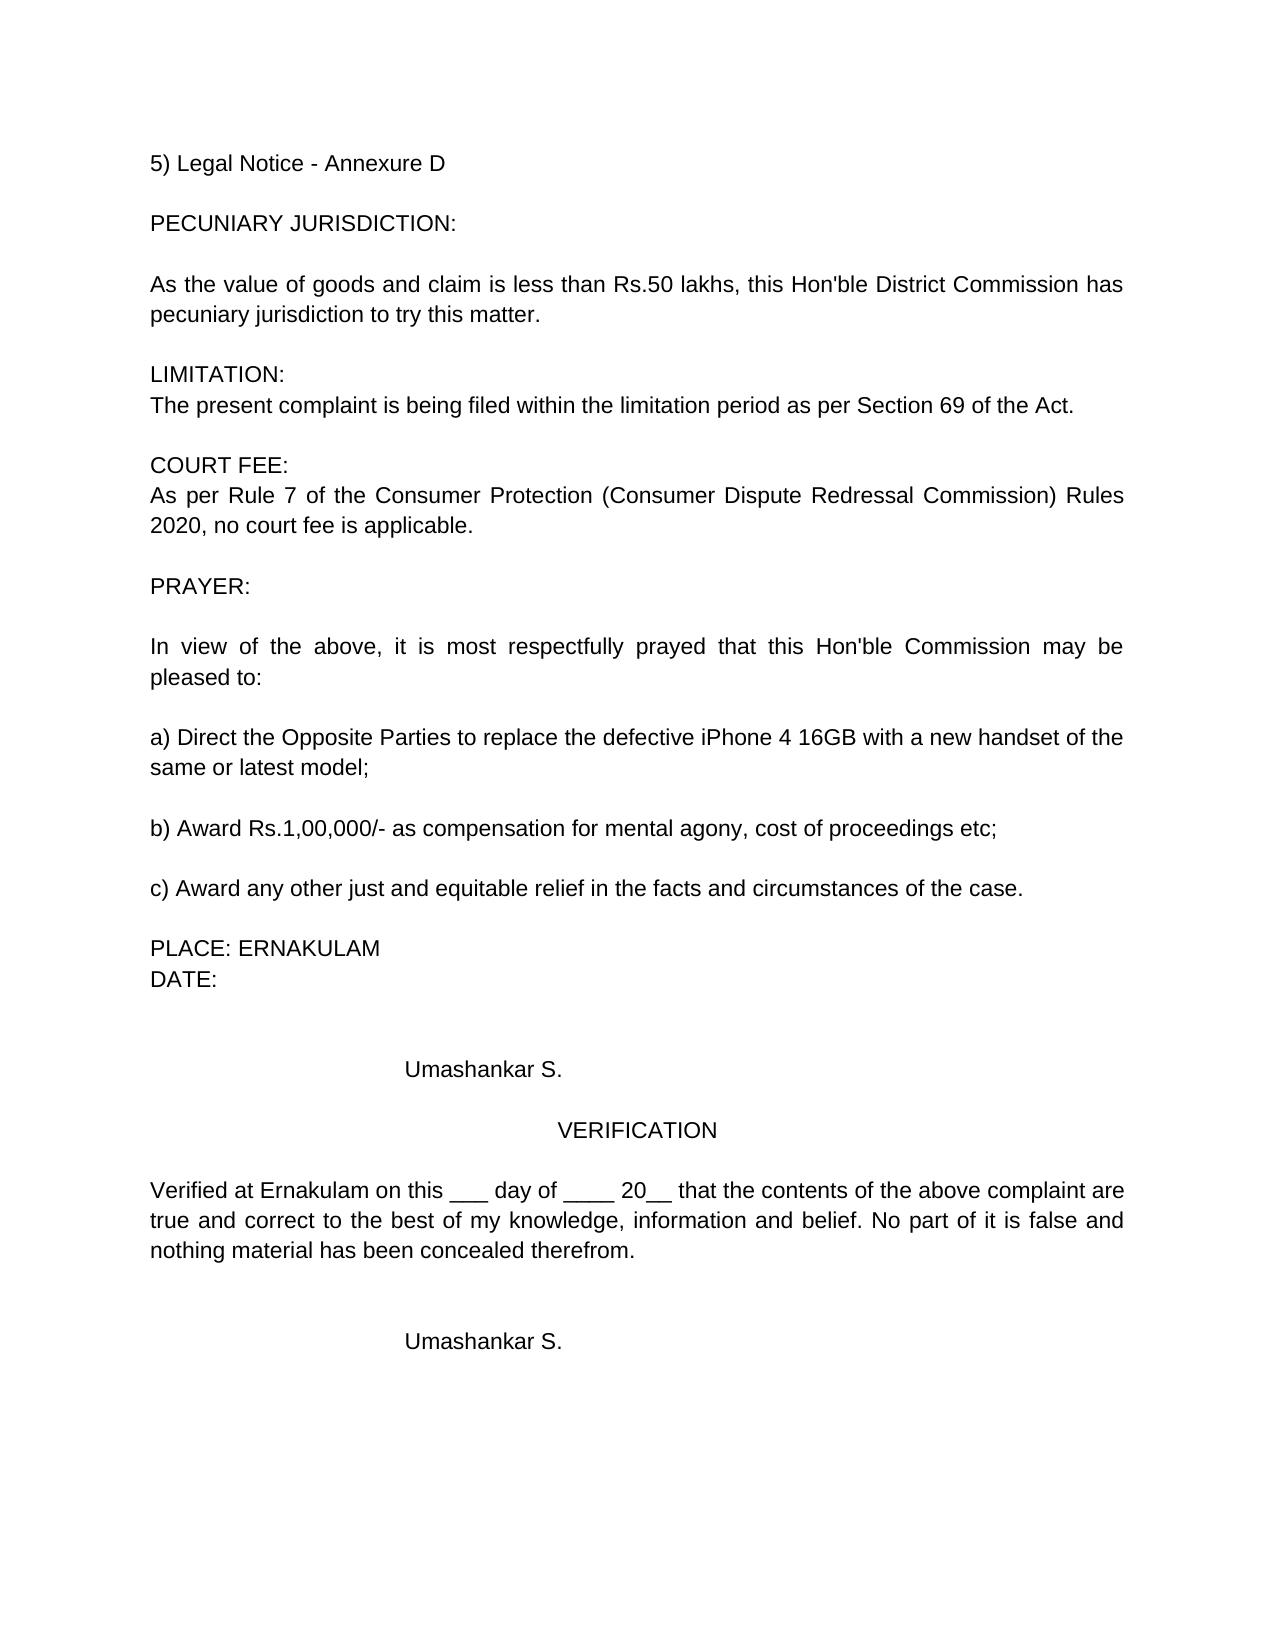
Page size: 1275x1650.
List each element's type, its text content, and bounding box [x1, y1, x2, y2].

text Umashankar S. [150, 1328, 1125, 1354]
text In view of the above, it is most respectfully prayed that this Hon'ble Commission may be pleased to: [150, 633, 1125, 690]
text PRAYER: [150, 573, 1125, 599]
text Verified at Ernakulam on this ___ day of ____ 20__ that the contents of the above complaint are true and correct to the best of my knowledge, information and belief. No part of it is false and nothing material has been concealed therefrom. [150, 1177, 1125, 1264]
text PLACE: ERNAKULAM [150, 935, 1125, 962]
text 5) Legal Notice - Annexure D [150, 150, 1125, 176]
text b) Award Rs.1,00,000/- as compensation for mental agony, cost of proceedings etc; [150, 814, 1125, 841]
text PECUNIARY JURISDICTION: [150, 210, 1125, 237]
text LIMITATION: [150, 361, 1125, 388]
text The present complaint is being filed within the limitation period as per Section 69 of the Act. [150, 392, 1125, 418]
text As per Rule 7 of the Consumer Protection (Consumer Dispute Redressal Commission) Rules 2020, no court fee is applicable. [150, 482, 1125, 539]
text c) Award any other just and equitable relief in the facts and circumstances of the case. [150, 875, 1125, 901]
text Umashankar S. [150, 1056, 1125, 1083]
text VERIFICATION [150, 1117, 1125, 1143]
text a) Direct the Opposite Parties to replace the defective iPhone 4 16GB with a new handset of the same or latest model; [150, 724, 1125, 781]
text COURT FEE: [150, 452, 1125, 478]
text DATE: [150, 966, 1125, 992]
text As the value of goods and claim is less than Rs.50 lakhs, this Hon'ble District Commission has pecuniary jurisdiction to try this matter. [150, 271, 1125, 327]
